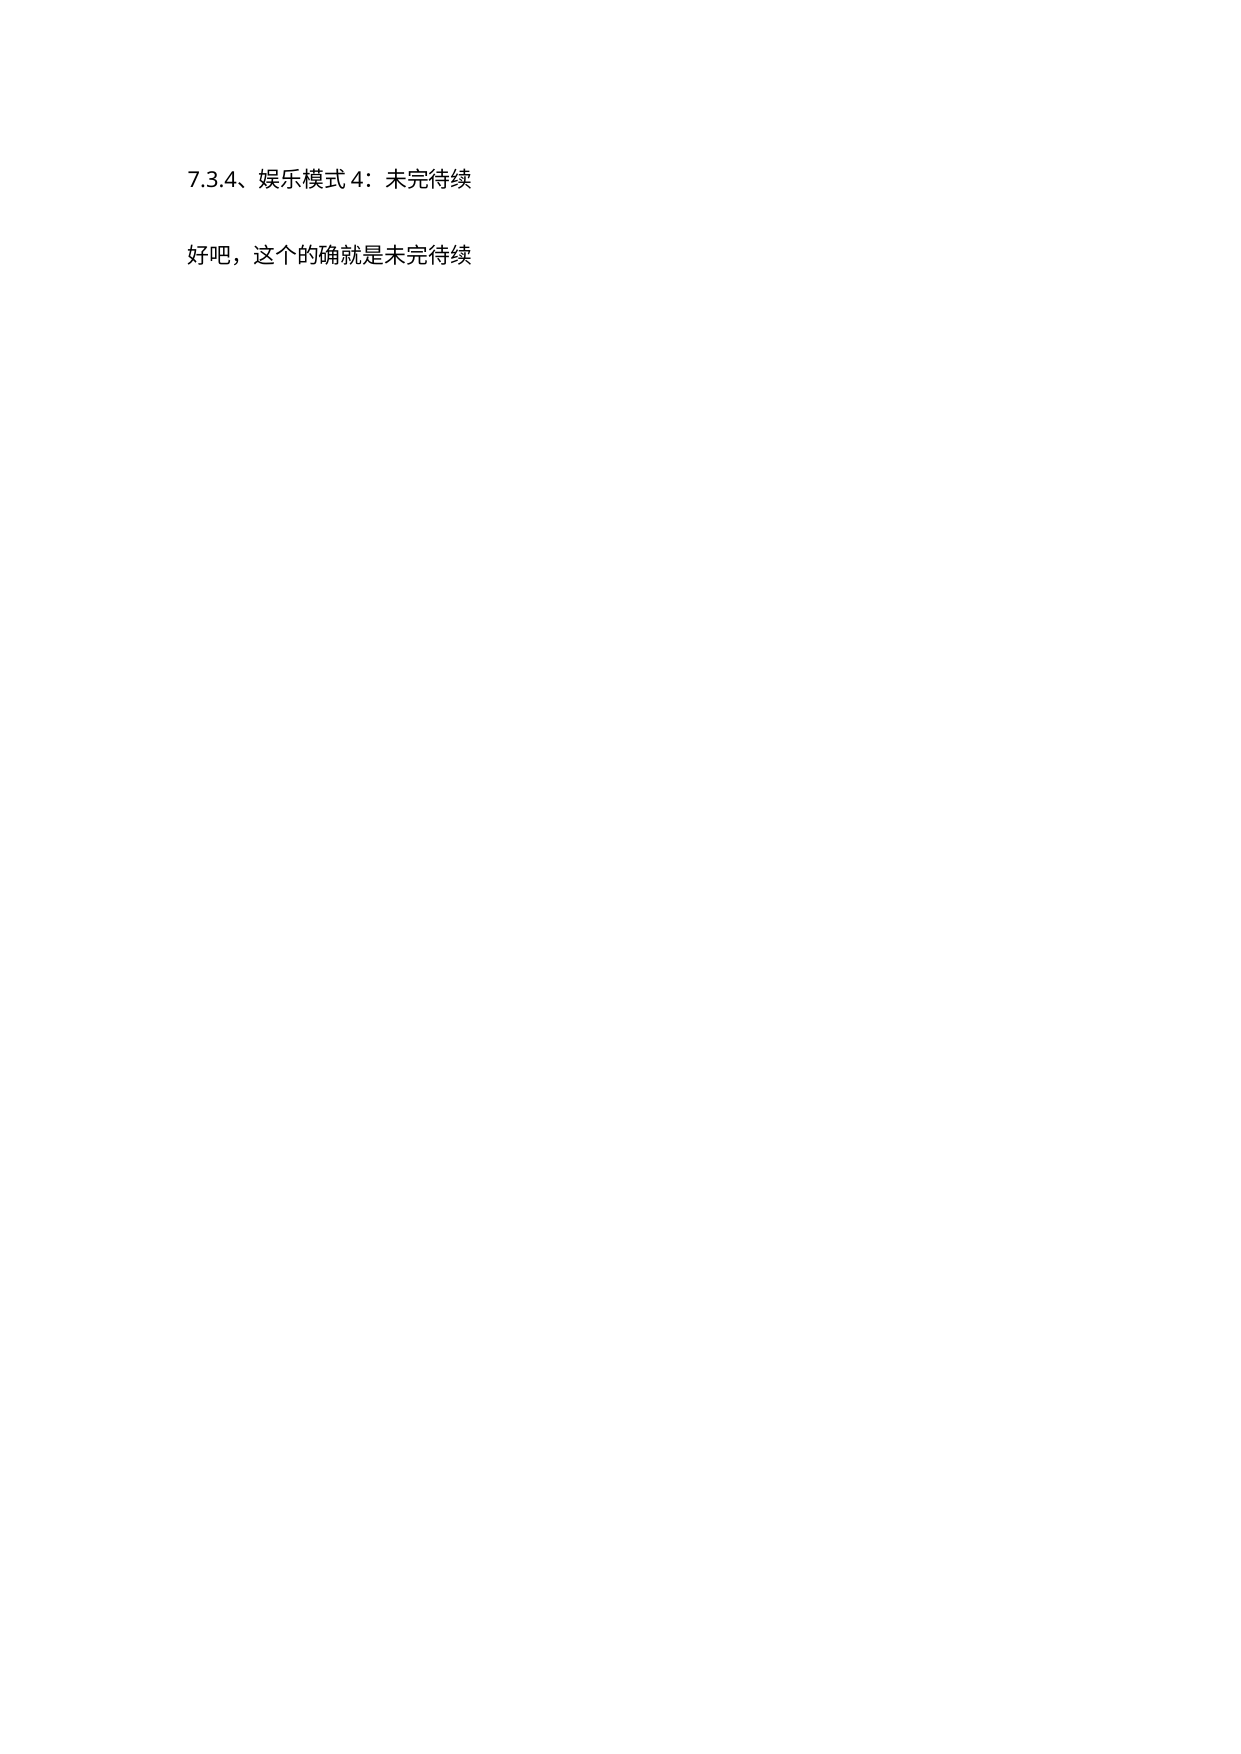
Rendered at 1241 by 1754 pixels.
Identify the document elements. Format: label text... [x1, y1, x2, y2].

subtitle 7.3.4、娱乐模式4：未完待续 [187, 162, 1053, 194]
text 好吧，这个的确就是未完待续 [187, 237, 1053, 270]
